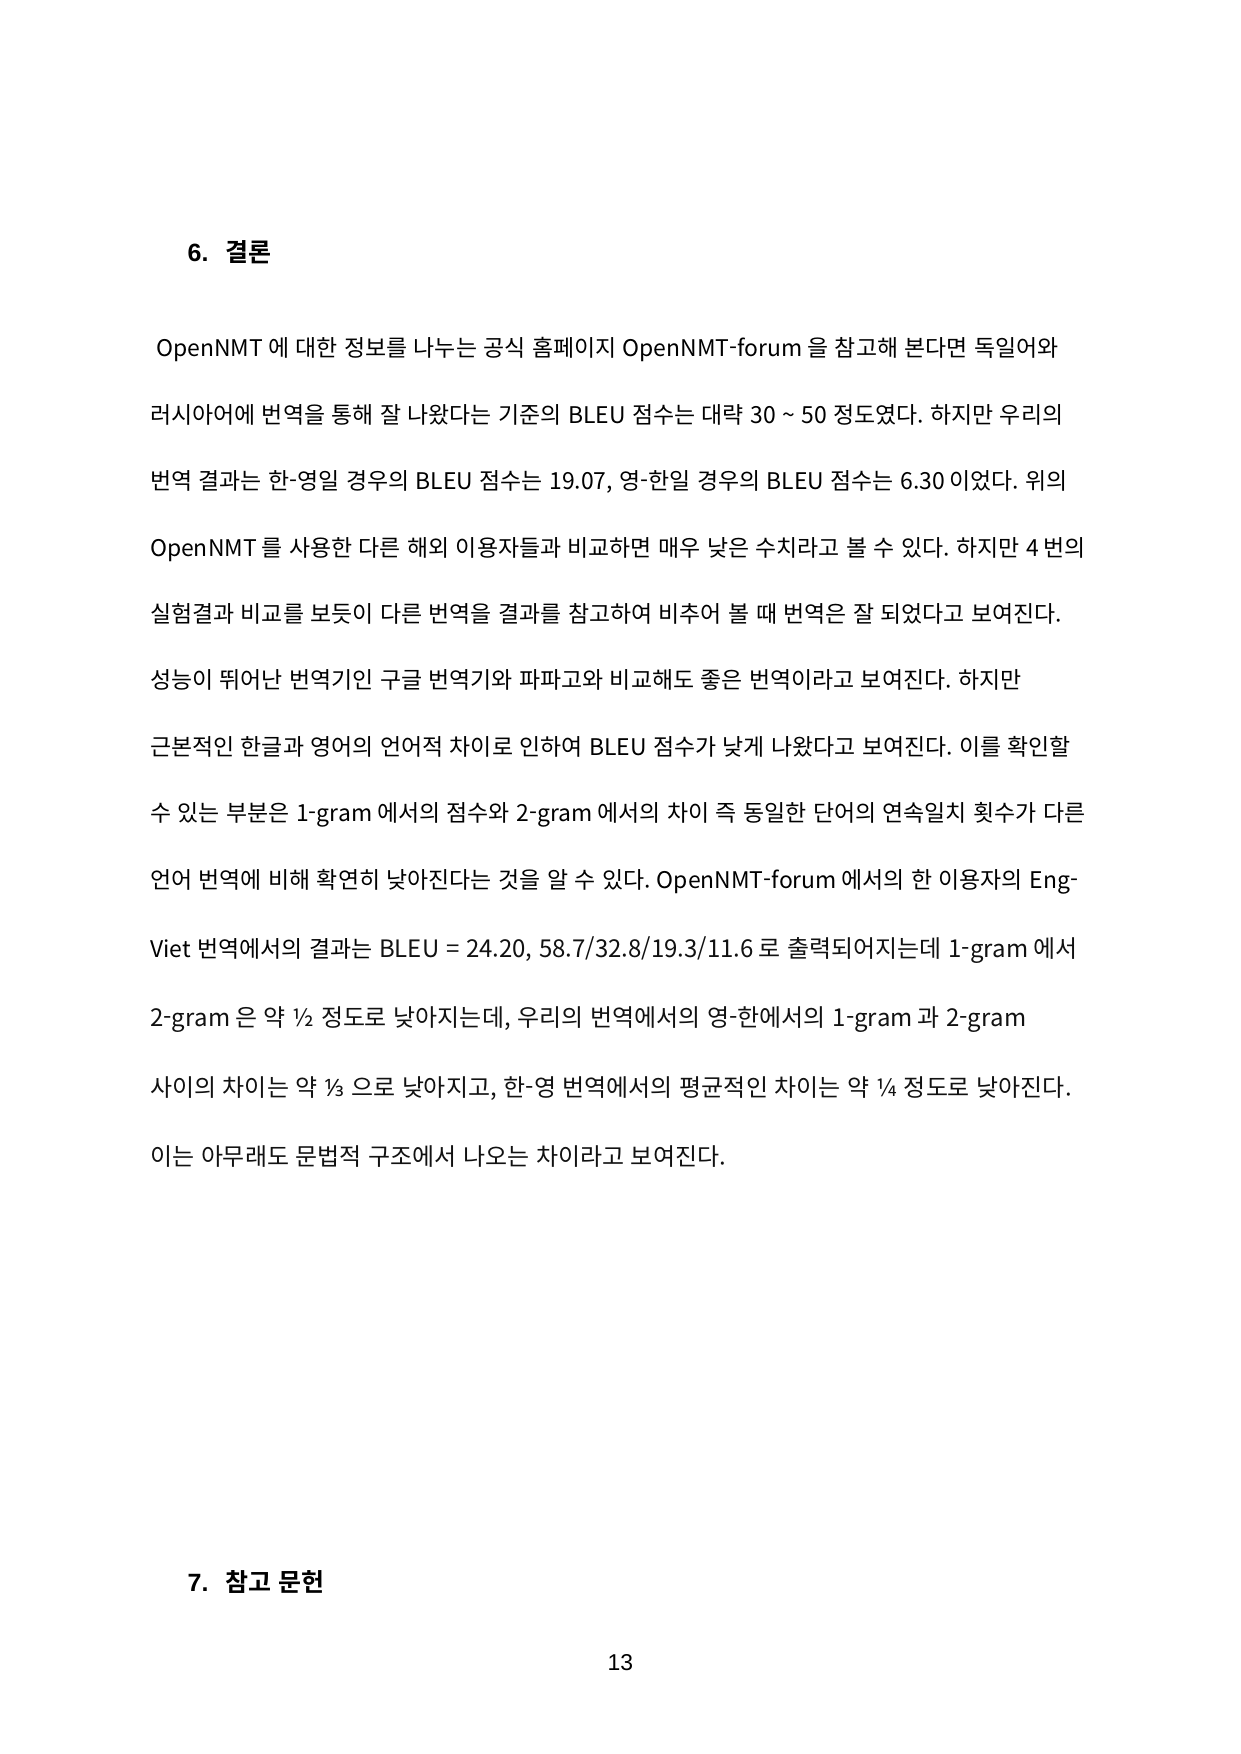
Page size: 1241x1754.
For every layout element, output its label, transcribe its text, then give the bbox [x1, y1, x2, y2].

list 참고 문헌 [187, 1562, 1090, 1598]
text OpenNMT에 대한 정보를 나누는 공식 홈페이지 OpenNMT-forum을 참고해 본다면 독일어와 러시아어에 번역을 통해 잘 나왔다는 기준의 BLEU 점수는 대략 30 ~ 50 정도였다. 하지만 우리의 번역 결과는 한-영일 경우의 BLEU 점수는 19.07, 영-한일 경우의 BLEU 점수는 6.30이었다. 위의 OpenNMT를 사용한 다른 해외 이용자들과 비교하면 매우 낮은 수치라고 볼 수 있다. 하지만 4번의 실험결과 비교를 보듯이 다른 번역을 결과를 참고하여 비추어 볼 때 번역은 잘 되었다고 보여진다. 성능이 뛰어난 번역기인 구글 번역기와 파파고와 비교해도 좋은 번역이라고 보여진다. 하지만 근본적인 한글과 영어의 언어적 차이로 인하여 BLEU 점수가 낮게 나왔다고 보여진다. 이를 확인할 수 있는 부분은 1-gram에서의 점수와 2-gram에서의 차이 즉 동일한 단어의 연속일치 횟수가 다른 언어 번역에 비해 확연히 낮아진다는 것을 알 수 있다. OpenNMT-forum에서의 한 이용자의 Eng-Viet 번역에서의 결과는 BLEU = 24.20, 58.7/32.8/19.3/11.6로 출력되어지는데 1-gram에서 2-gram은 약 ½ 정도로 낮아지는데, 우리의 번역에서의 영-한에서의 1-gram과 2-gram사이의 차이는 약 ⅓ 으로 낮아지고, 한-영 번역에서의 평균적인 차이는 약 ¼ 정도로 낮아진다. 이는 아무래도 문법적 구조에서 나오는 차이라고 보여진다. [150, 330, 1090, 1172]
list 결론 [187, 232, 1090, 269]
